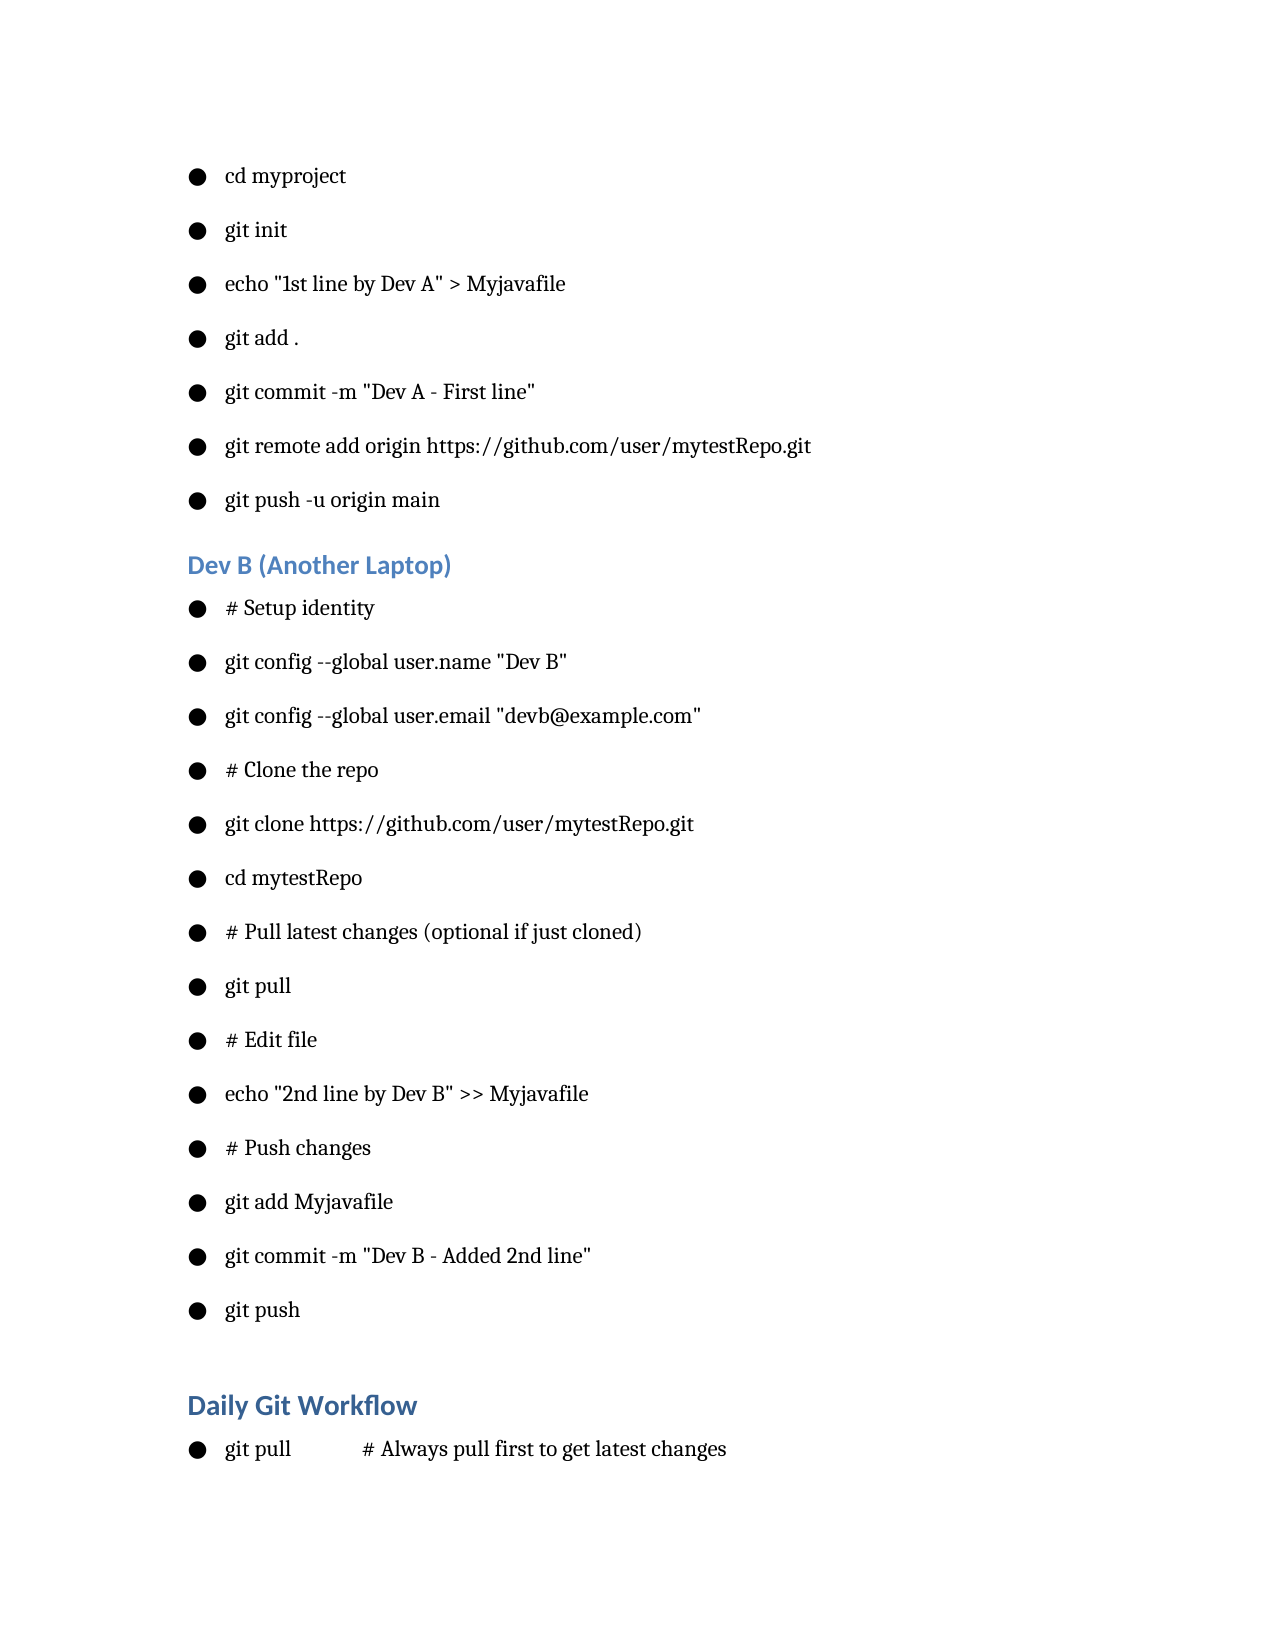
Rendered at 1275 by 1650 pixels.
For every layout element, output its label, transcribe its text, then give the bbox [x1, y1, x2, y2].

list # Edit file [187, 1013, 1087, 1060]
list git push -u origin main [187, 474, 1087, 521]
list # Clone the repo [187, 743, 1087, 790]
list git clone https://github.com/user/mytestRepo.git [187, 797, 1087, 844]
list git add Myjavafile [187, 1175, 1087, 1222]
list git commit -m "Dev B - Added 2nd line" [187, 1229, 1087, 1276]
list git pull # Always pull first to get latest changes [187, 1423, 1087, 1469]
list git config --global user.email "devb@example.com" [187, 689, 1087, 736]
subtitle Dev B (Another Laptop) [187, 548, 1087, 582]
list git push [187, 1283, 1087, 1330]
list echo "1st line by Dev A" > Myjavafile [187, 258, 1087, 305]
list # Setup identity [187, 582, 1087, 628]
list # Push changes [187, 1121, 1087, 1168]
list git commit -m "Dev A - First line" [187, 366, 1087, 413]
list cd mytestRepo [187, 851, 1087, 898]
list cd myproject [187, 150, 1087, 197]
list # Pull latest changes (optional if just cloned) [187, 905, 1087, 952]
list git add . [187, 312, 1087, 359]
list git remote add origin https://github.com/user/mytestRepo.git [187, 420, 1087, 467]
list git init [187, 204, 1087, 251]
list git config --global user.name "Dev B" [187, 636, 1087, 682]
list git pull [187, 959, 1087, 1006]
list echo "2nd line by Dev B" >> Myjavafile [187, 1067, 1087, 1114]
subtitle Daily Git Workflow [187, 1387, 1087, 1423]
